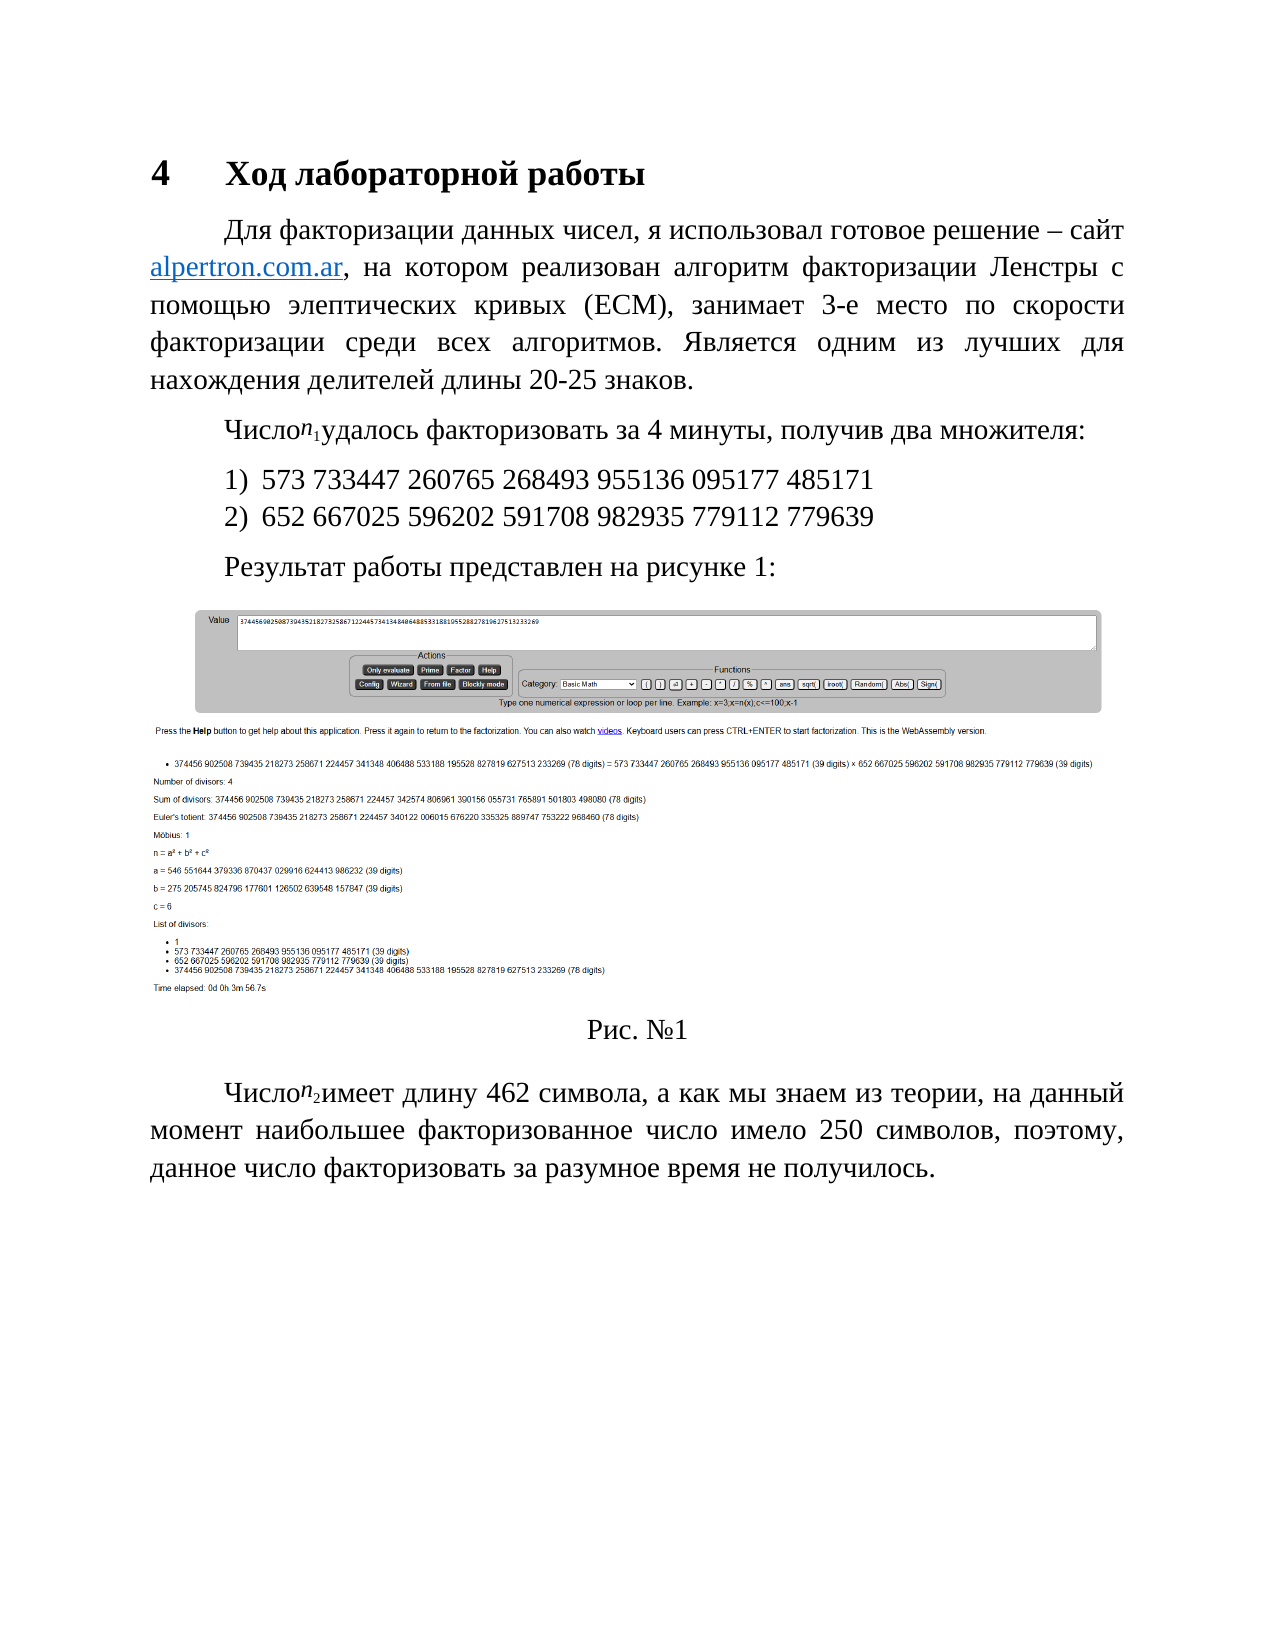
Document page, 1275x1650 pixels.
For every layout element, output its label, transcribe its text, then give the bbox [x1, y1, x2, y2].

text Для факторизации данных чисел, я использовал готовое решение – сайт alpertron.com.ar, на котором реализован алгоритм факторизации Ленстры с помощью элептических кривых (ECM), занимает 3-е место по скорости факторизации среди всех алгоритмов. Является одним из лучших для нахождения делителей длины 20-25 знаков. [150, 212, 1125, 396]
list 573 733447 260765 268493 955136 095177 485171 [224, 462, 1125, 496]
picture [150, 599, 1125, 997]
subtitle Ход лабораторной работы [151, 150, 1125, 193]
text Числоимеет длину 462 символа, а как мы знаем из теории, на данный момент наибольшее факторизованное число имело 250 символов, поэтому, данное число факторизовать за разумное время не получилось. [150, 1075, 1125, 1183]
list 652 667025 596202 591708 982935 779112 779639 [224, 499, 1125, 533]
text Результат работы представлен на рисунке 1: [150, 549, 1125, 583]
text Числоудалось факторизовать за 4 минуты, получив два множителя: [150, 412, 1125, 446]
text Рис. №1 [150, 1012, 1125, 1046]
